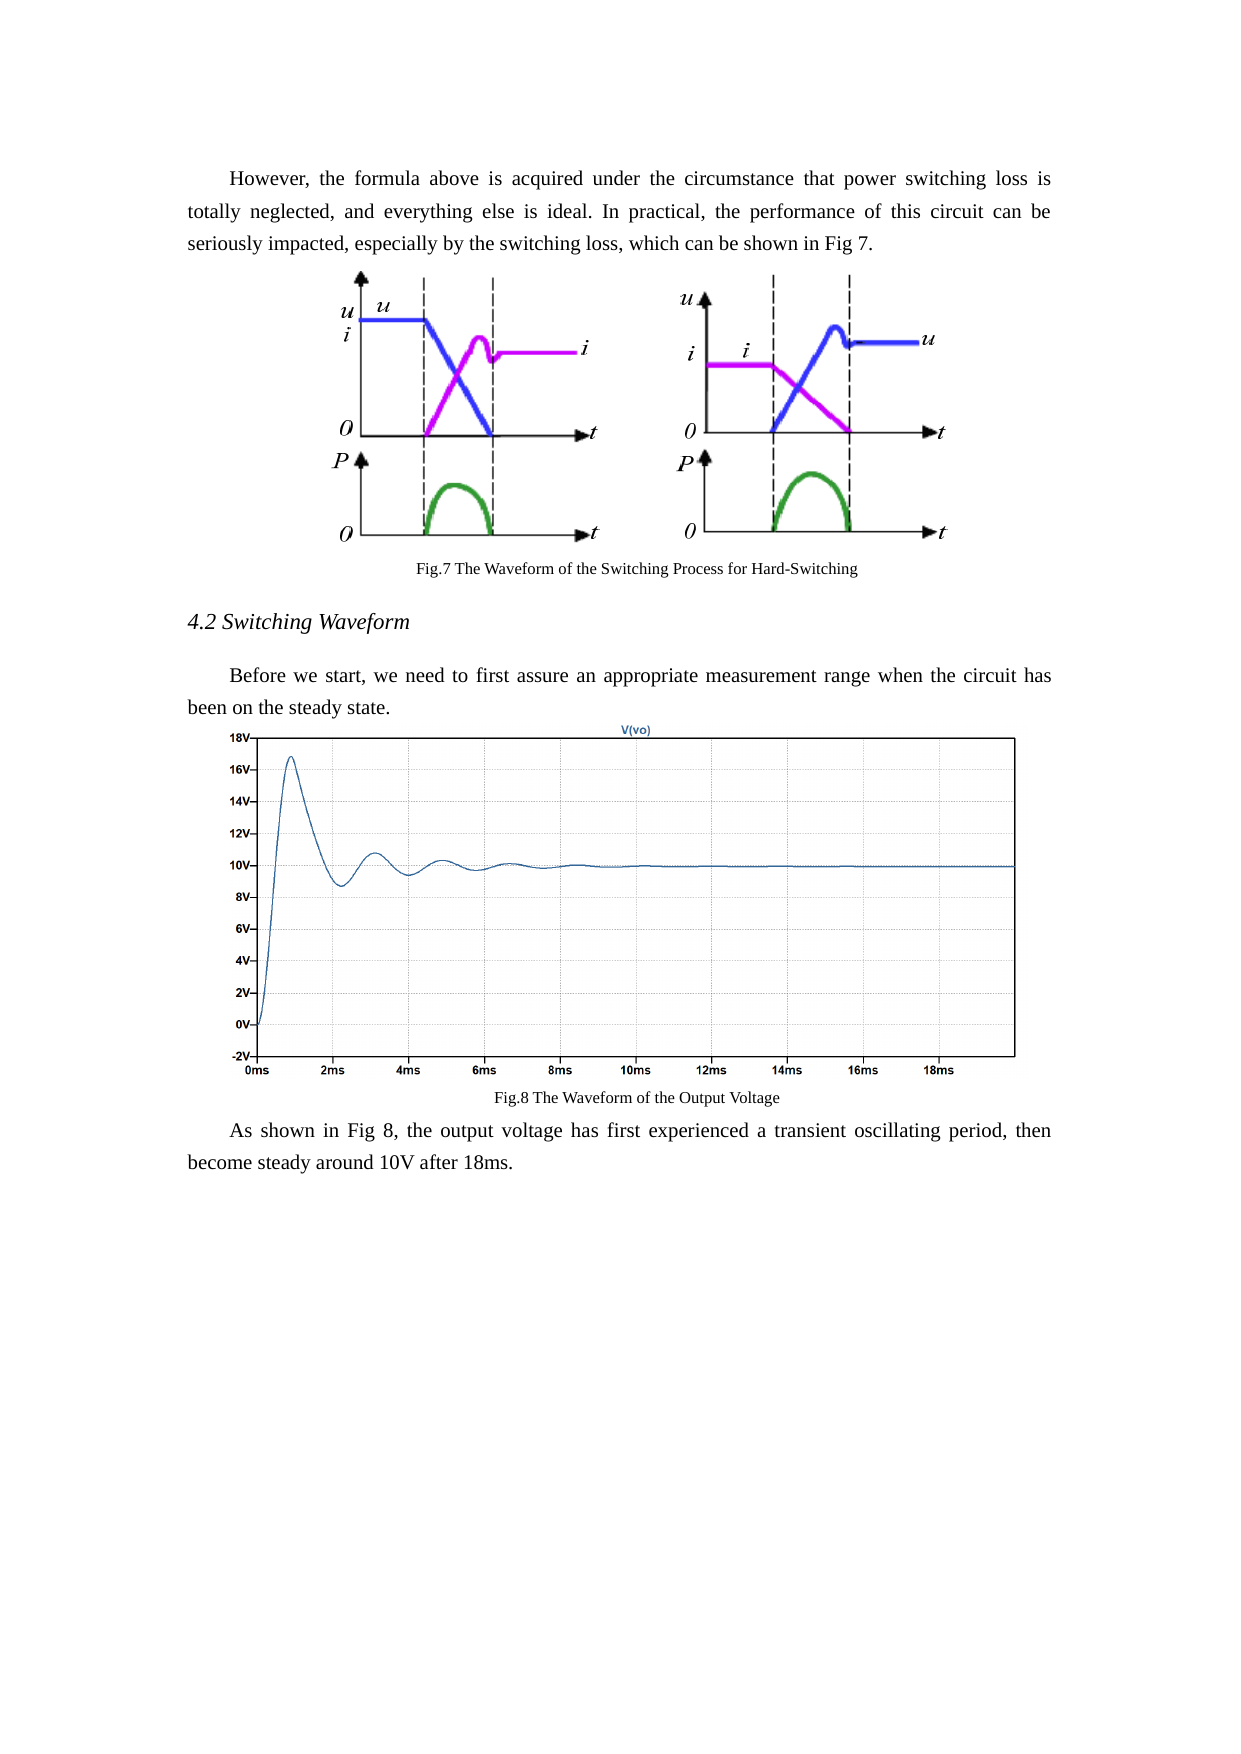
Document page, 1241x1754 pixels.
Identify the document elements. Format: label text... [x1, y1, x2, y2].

text As shown in Fig 8, the output voltage has first experienced a transient oscillating period, then become steady around 10V after 18ms. [187, 1114, 1053, 1179]
text Fig.8 The Waveform of the Output Voltage [187, 1081, 1053, 1114]
text Fig.7 The Waveform of the Switching Process for Hard-Switching [187, 552, 1053, 584]
picture [317, 259, 964, 546]
picture [229, 723, 1030, 1078]
subtitle 4.2 Switching Waveform [187, 605, 1053, 638]
text Before we start, we need to first assure an appropriate measurement range when the circuit has been on the steady state. [187, 659, 1053, 724]
text However, the formula above is acquired under the circumstance that power switching loss is totally neglected, and everything else is ideal. In practical, the performance of this circuit can be seriously impacted, especially by the switching loss, which can be shown in Fig 7. [187, 162, 1053, 259]
